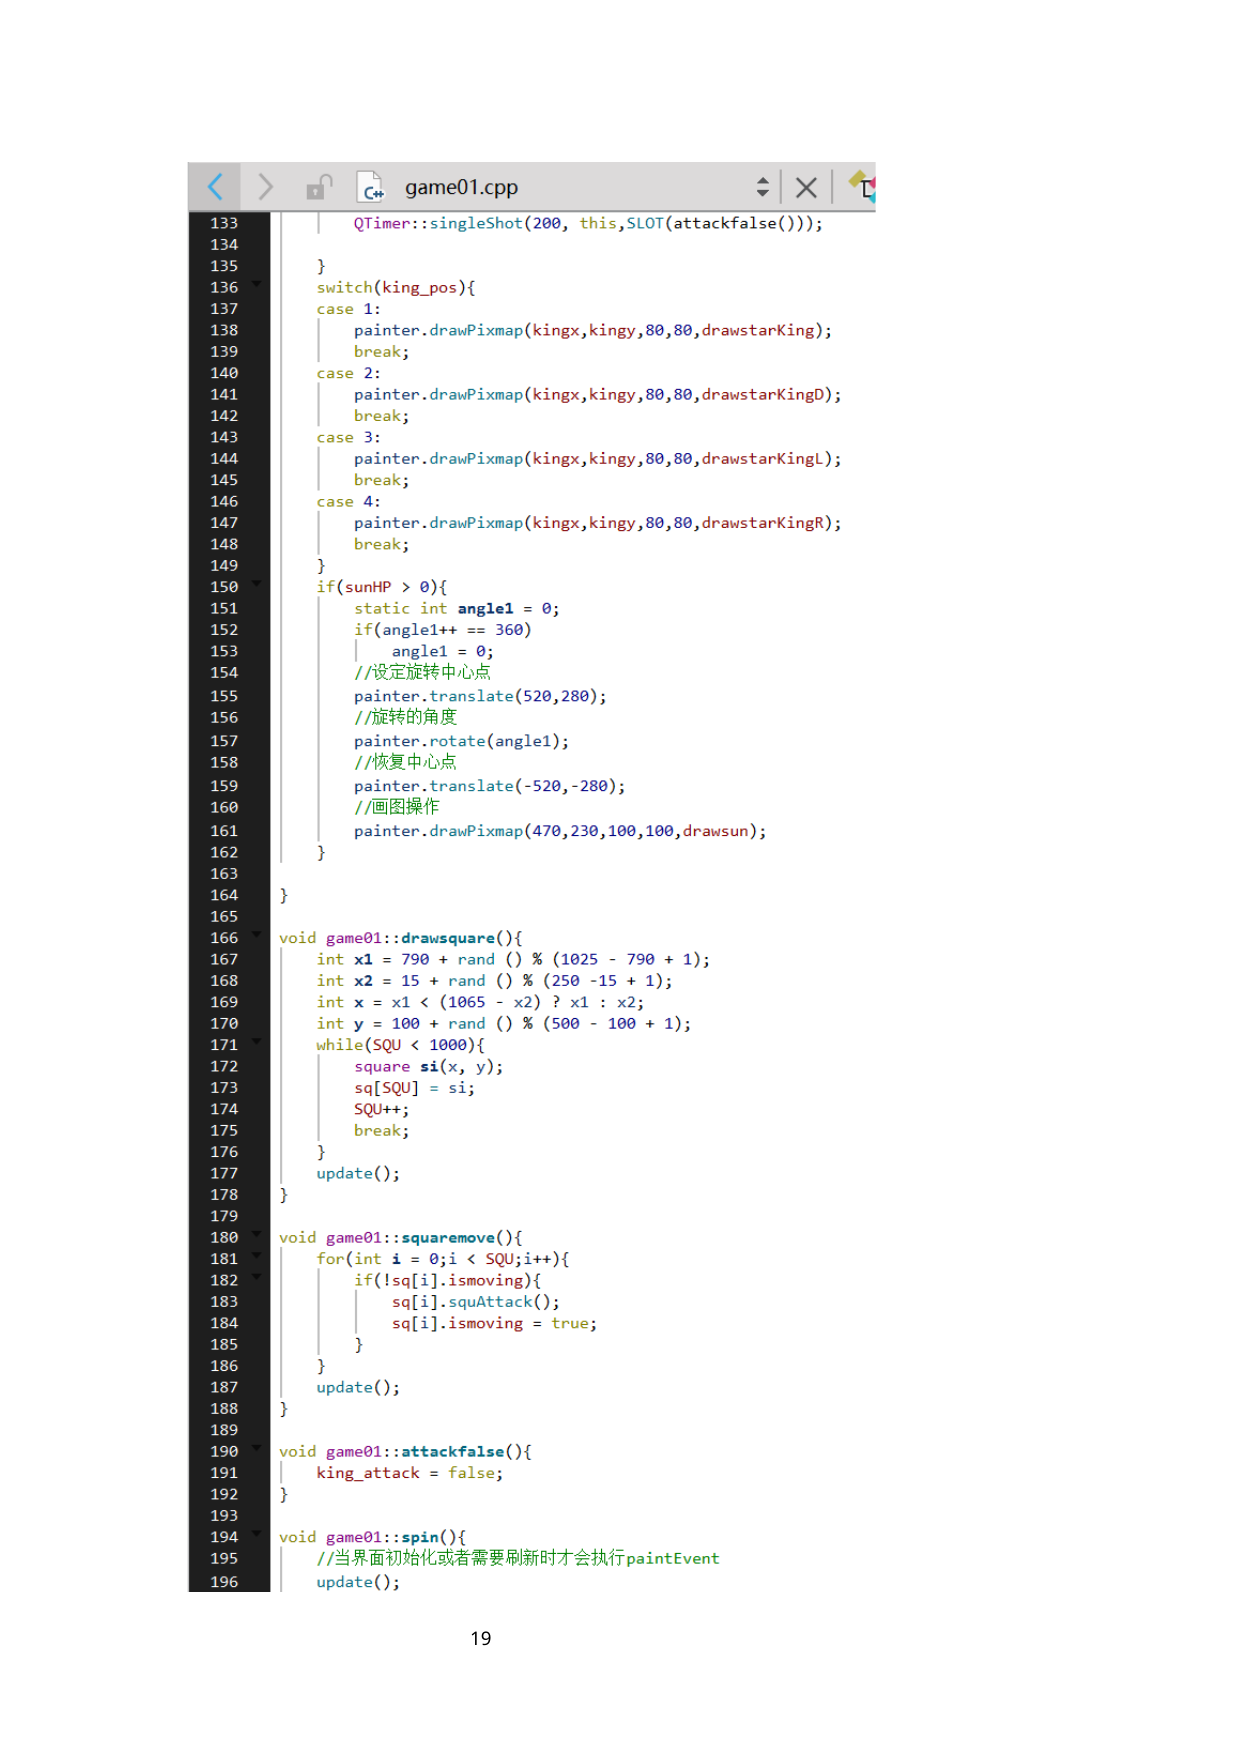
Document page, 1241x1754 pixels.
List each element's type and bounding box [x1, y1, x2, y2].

picture [187, 162, 876, 1592]
